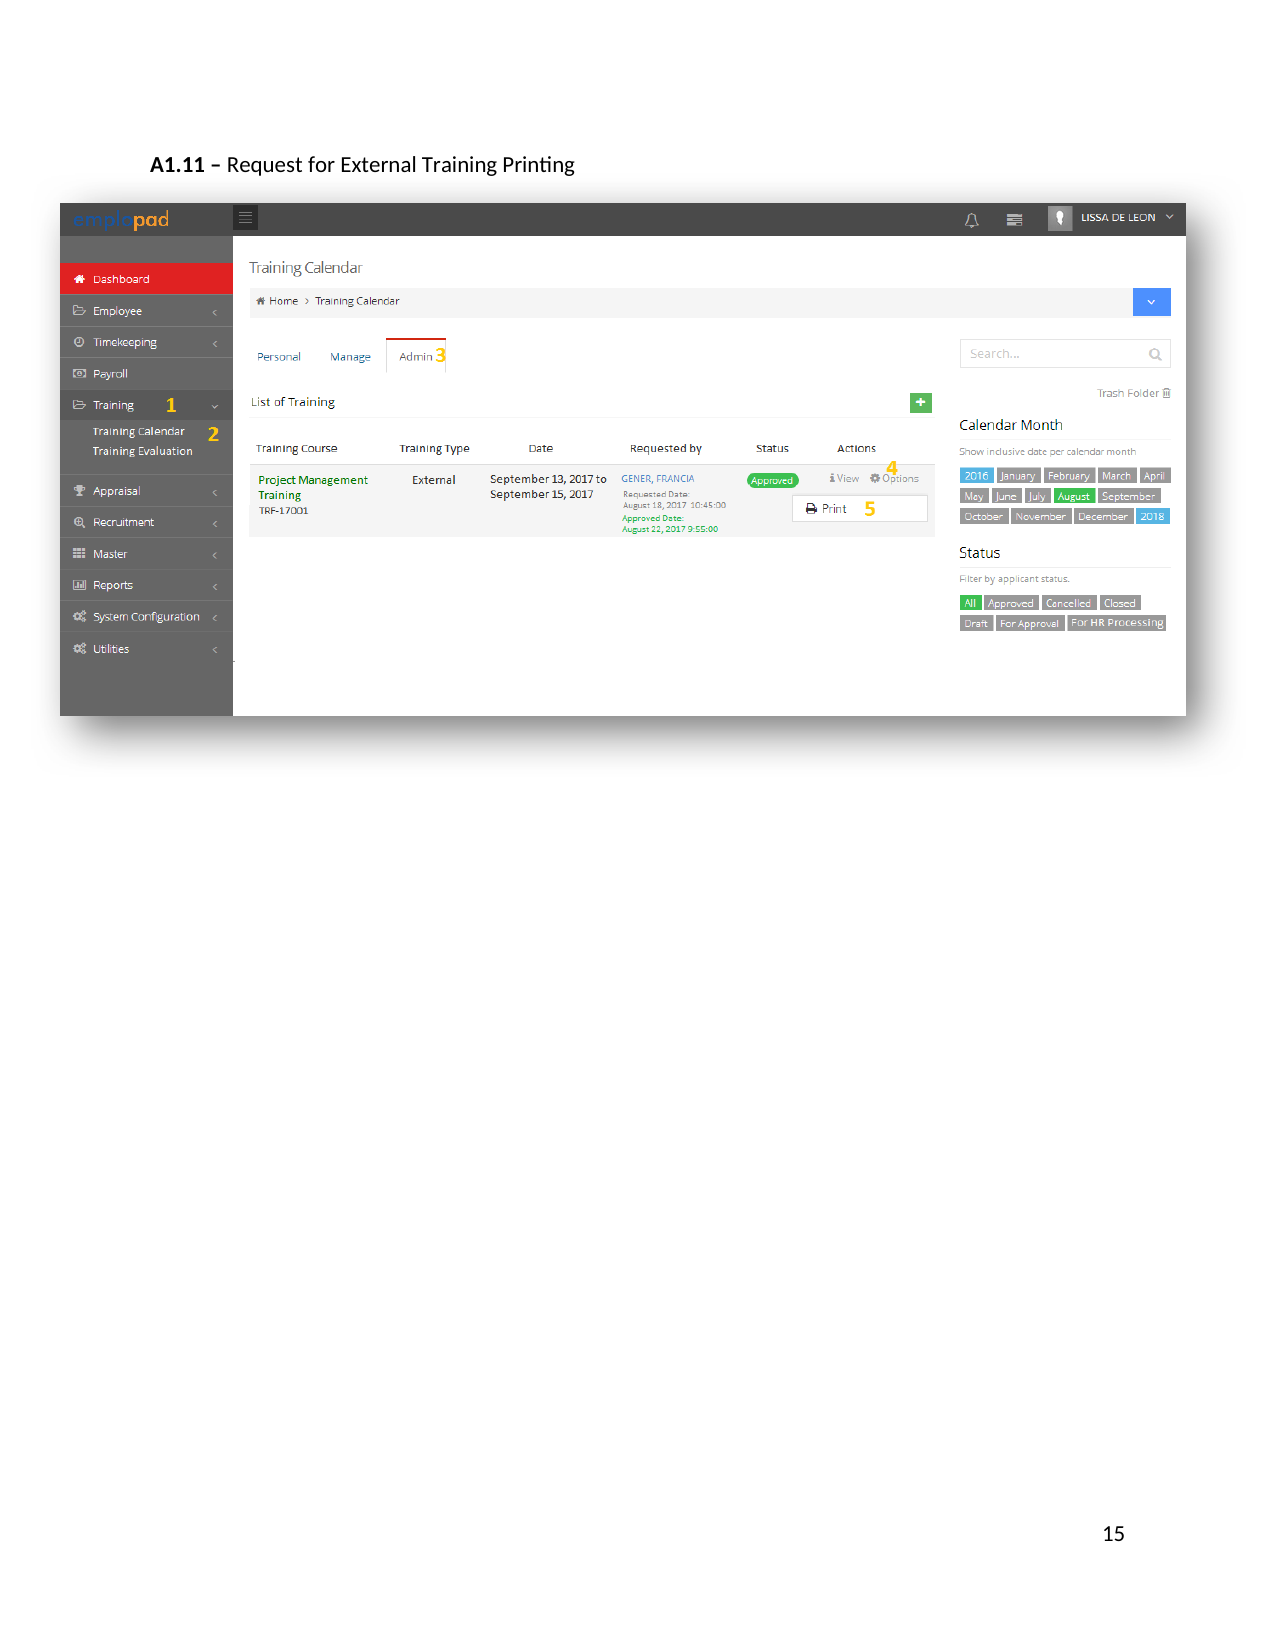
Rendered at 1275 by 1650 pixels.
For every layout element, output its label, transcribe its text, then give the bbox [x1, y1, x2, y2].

picture [60, 203, 1186, 716]
text A1.11 – Request for External Training Printing [150, 150, 1125, 178]
